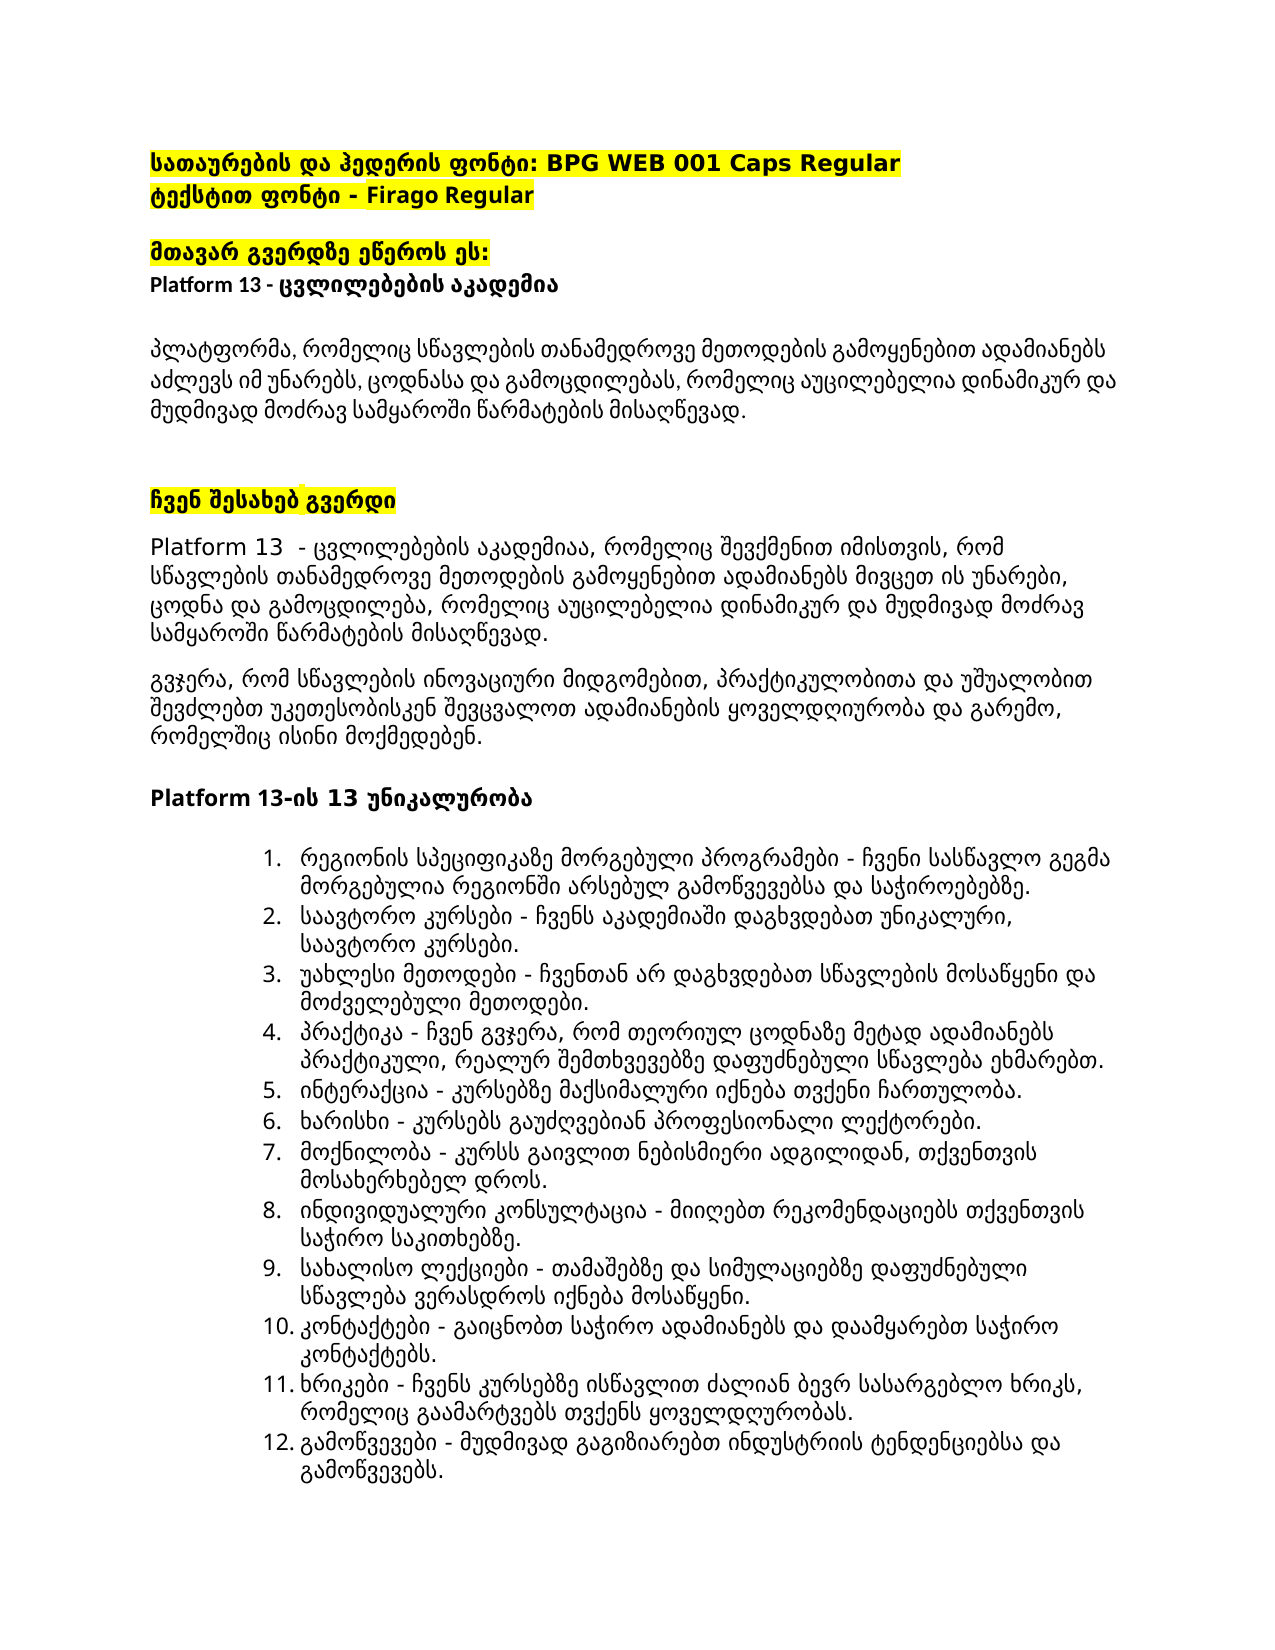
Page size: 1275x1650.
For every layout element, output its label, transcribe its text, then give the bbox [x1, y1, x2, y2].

list ინდივიდუალური კონსულტაცია - მიიღებთ რეკომენდაციებს თქვენთვის საჭირო საკითხებზე. [262, 1398, 1125, 1456]
text სათაურების და ჰედერის ფონტი: BPG WEB 001 Caps Regular ტექსტით ფონტი - Firago Regular მთავარ გვერდზე ეწეროს ეს: Platform 13 - ცვლილებების აკადემია პლატფორმა, რომელიც სწავლების თანამედროვე მეთოდების გამოყენებით ადამიანებს აძლევს იმ უნარებს, ცოდნასა და გამოცდილებას, რომელიც აუცილებელია დინამიკურ და მუდმივად მოძრავ სამყაროში წარმატების მისაღწევად. ჩვენ შესახებ გვერდი [150, 150, 1125, 515]
list პრაქტიკა - ჩვენ გვჯერა, რომ თეორიულ ცოდნაზე მეტად ადამიანებს პრაქტიკული, რეალურ შემთხვევებზე დაფუძნებული სწავლება ეხმარებთ. [262, 1103, 1125, 1161]
list ხარისხი - კურსებს გაუძღვებიან პროფესიონალი ლექტორები. [262, 1251, 1125, 1282]
text Platform 13-ის 13 უნიკალურობა [150, 781, 1125, 813]
list ინტერაქცია - კურსებზე მაქსიმალური იქნება თვქენი ჩართულობა. [262, 1190, 1125, 1221]
list მოქნილობა - კურსს გაივლით ნებისმიერი ადგილიდან, თქვენთვის მოსახერხებელ დროს. [262, 1311, 1125, 1369]
list უახლესი მეთოდები - ჩვენთან არ დაგხვდებათ სწავლების მოსაწყენი და მოძველებული მეთოდები. [262, 1016, 1125, 1074]
list საავტორო კურსები - ჩვენს აკადემიაში დაგხვდებათ უნიკალური, საავტორო კურსები. [262, 929, 1125, 987]
text Platform 13 - ცვლილებების აკადემიაა, რომელიც შევქმენით იმისთვის, რომ სწავლების თანამედროვე მეთოდების გამოყენებით ადამიანებს მივცეთ ის უნარები, ცოდნა და გამოცდილება, რომელიც აუცილებელია დინამიკურ და მუდმივად მოძრავ სამყაროში წარმატების მისაღწევად. [150, 534, 1125, 647]
text გვჯერა, რომ სწავლების ინოვაციური მიდგომებით, პრაქტიკულობითა და უშუალობით შევძლებთ უკეთესობისკენ შევცვალოთ ადამიანების ყოველდღიურობა და გარემო, რომელშიც ისინი მოქმედებენ. [150, 666, 1125, 750]
list რეგიონის სპეციფიკაზე მორგებული პროგრამები - ჩვენი სასწავლო გეგმა მორგებულია რეგიონში არსებულ გამოწვევებსა და საჭიროებებზე. [262, 842, 1125, 900]
